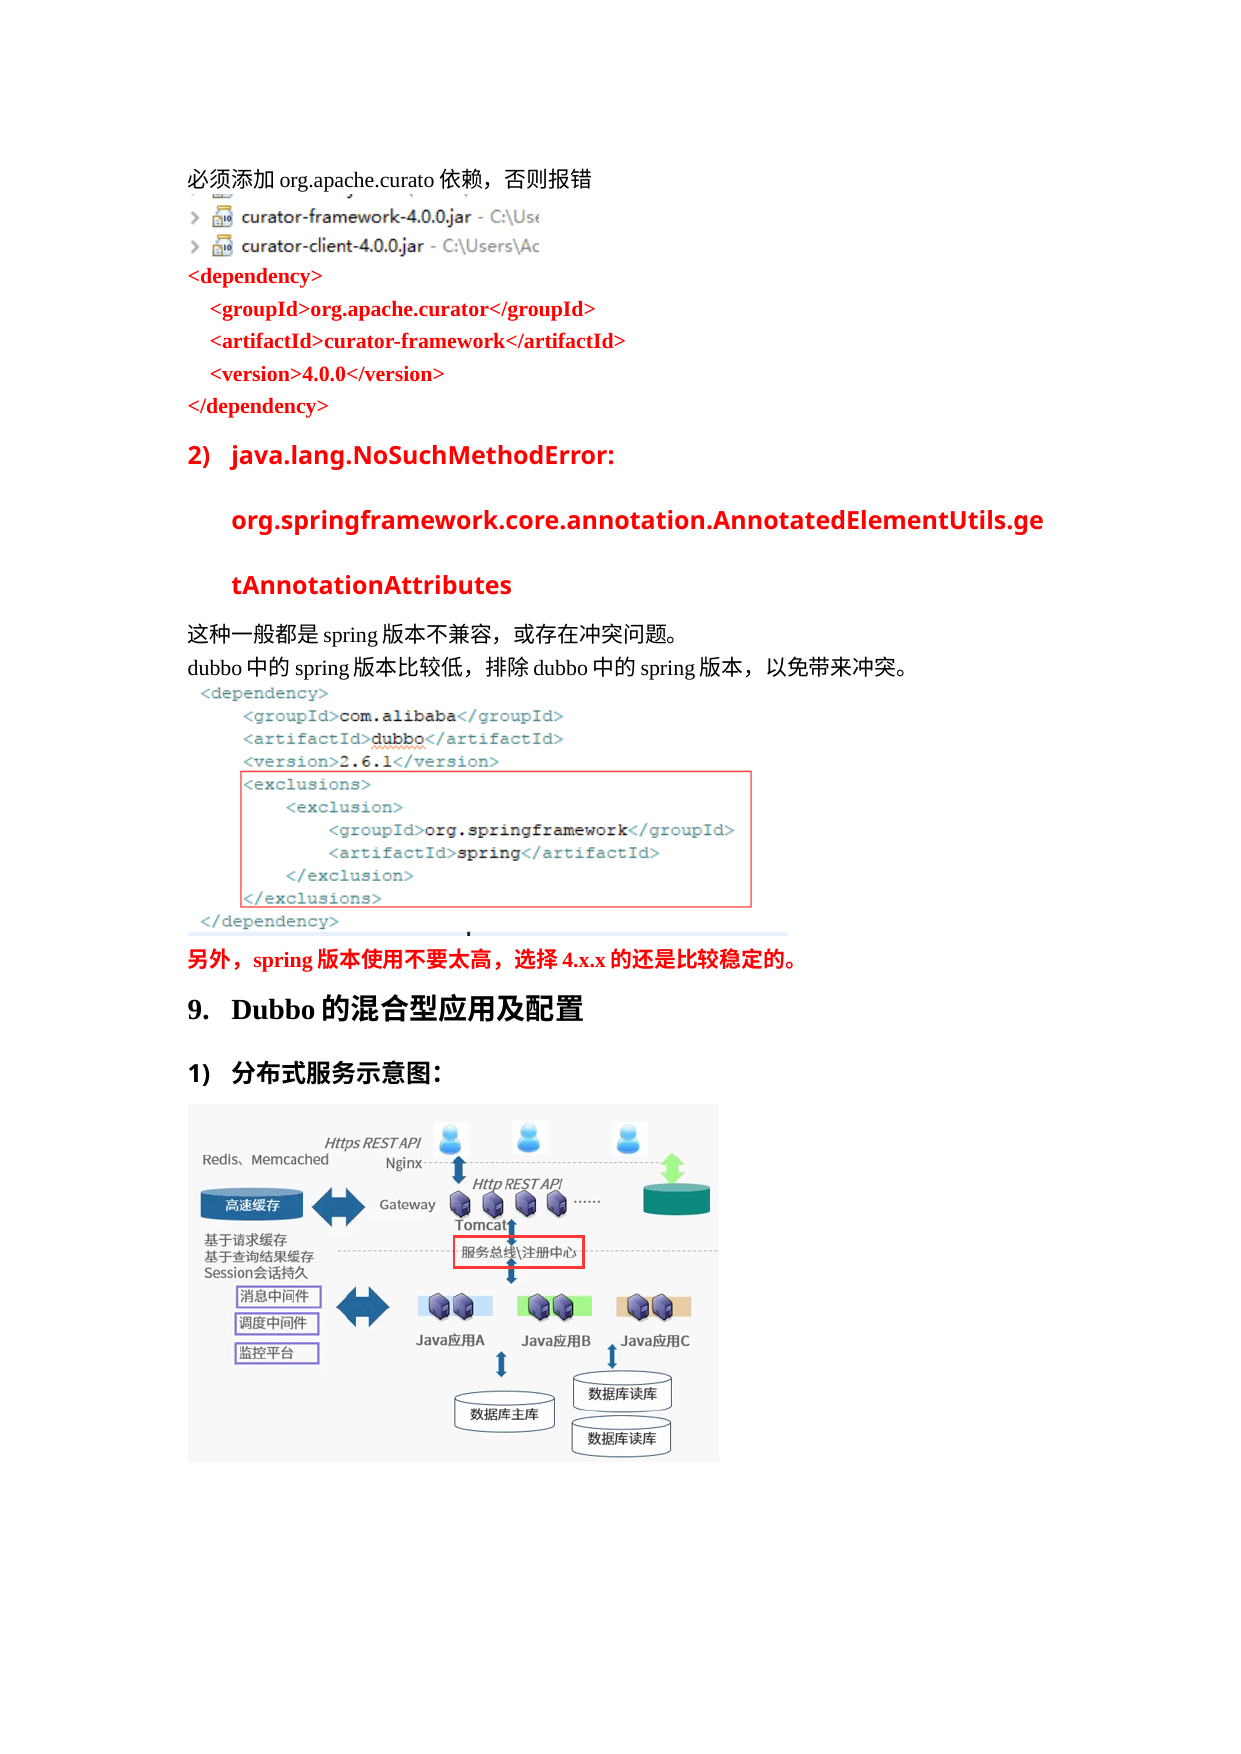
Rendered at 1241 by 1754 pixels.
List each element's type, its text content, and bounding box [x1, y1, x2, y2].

text </dependency> [187, 389, 1053, 422]
text 另外，spring版本使用不要太高，选择4.x.x的还是比较稳定的。 [187, 942, 1053, 974]
text 必须添加org.apache.curato依赖，否则报错 [187, 162, 1053, 194]
picture [187, 194, 539, 258]
text <version>4.0.0</version> [187, 357, 1053, 389]
picture [187, 682, 788, 936]
subtitle 分布式服务示意图： [187, 1039, 1053, 1104]
subtitle Dubbo的混合型应用及配置 [187, 974, 1053, 1039]
picture [187, 1104, 720, 1462]
text dubbo中的spring版本比较低，排除dubbo中的spring版本，以免带来冲突。 [187, 649, 1053, 682]
text <dependency> [187, 259, 1053, 292]
text <artifactId>curator-framework</artifactId> [187, 324, 1053, 357]
text <groupId>org.apache.curator</groupId> [187, 292, 1053, 324]
subtitle java.lang.NoSuchMethodError: org.springframework.core.annotation.AnnotatedElementUtils.getAnnotationAttributes [187, 422, 1053, 617]
text 这种一般都是spring版本不兼容，或存在冲突问题。 [187, 617, 1053, 649]
